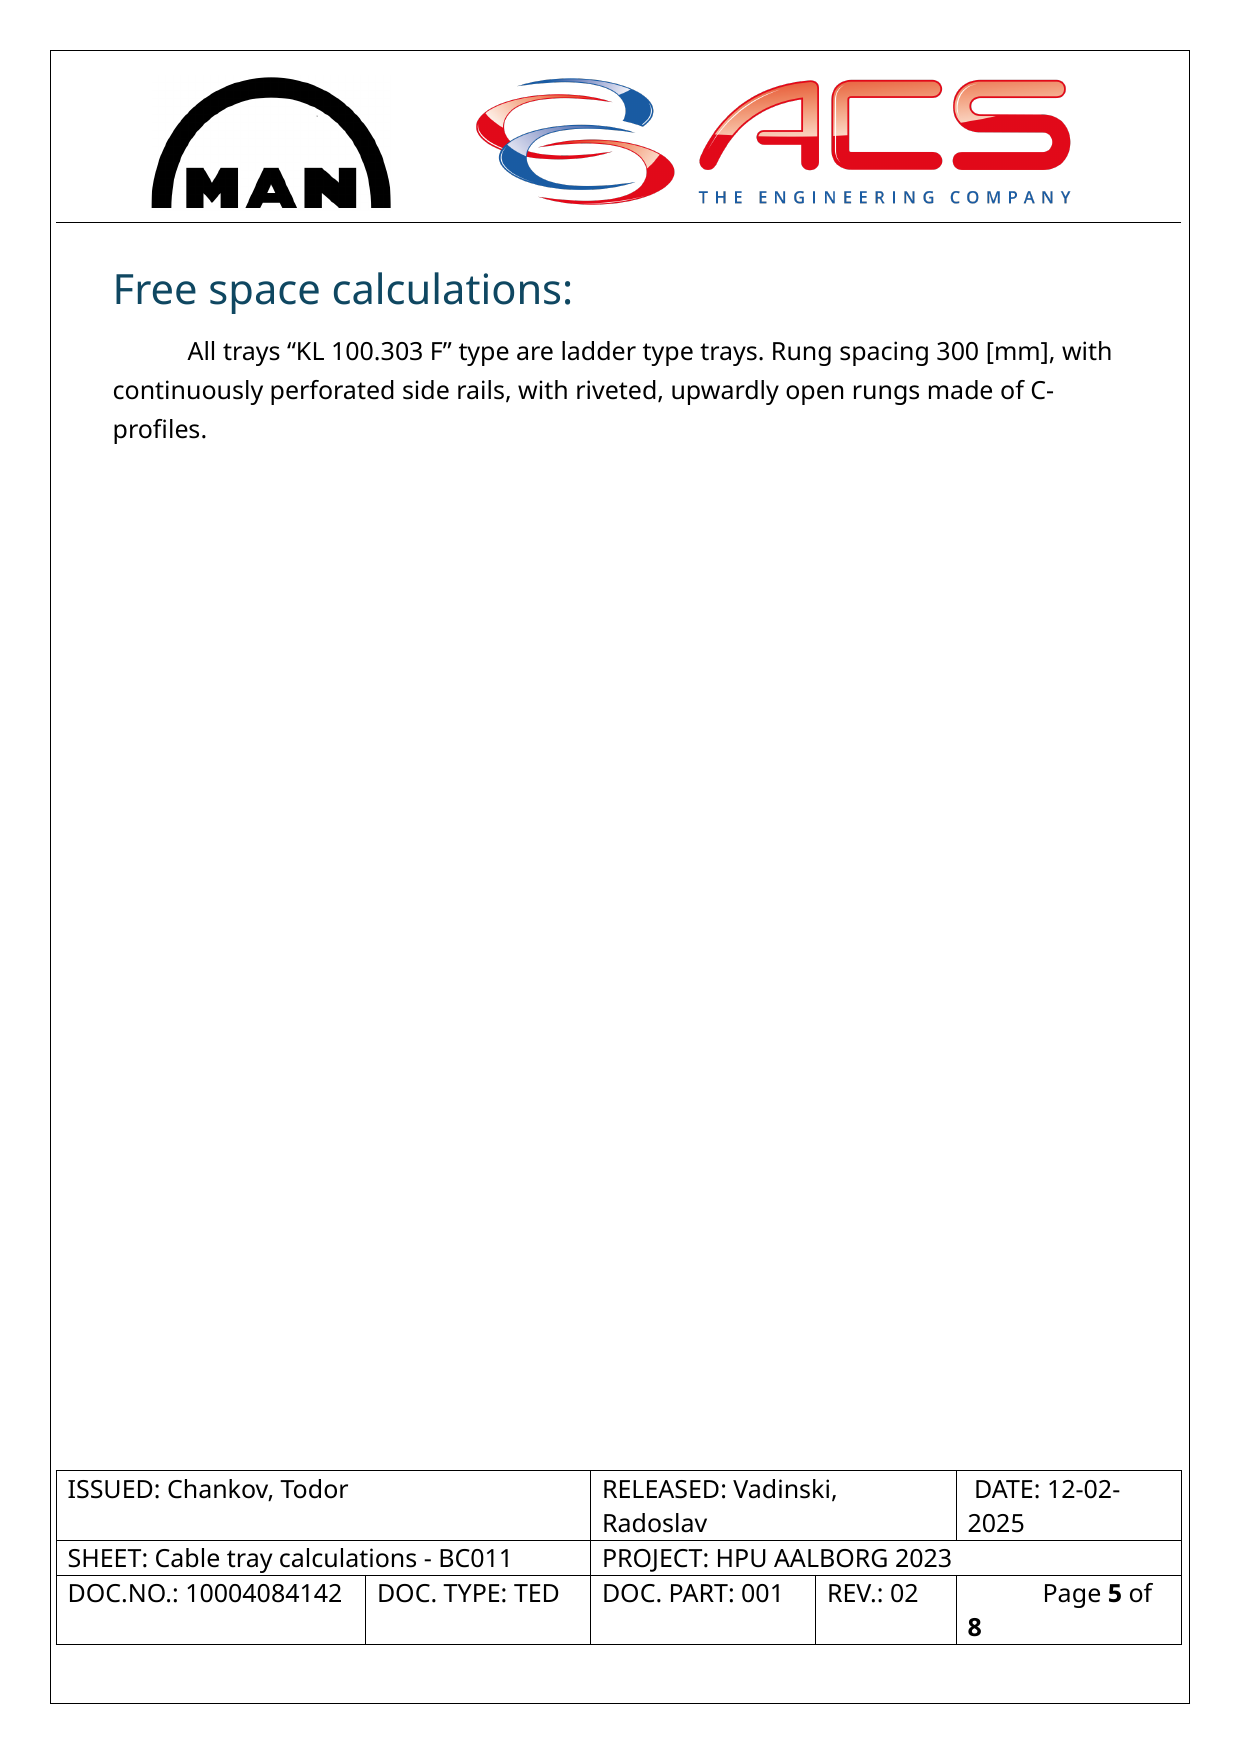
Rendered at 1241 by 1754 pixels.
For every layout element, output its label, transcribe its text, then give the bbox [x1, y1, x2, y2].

picture [151, 75, 391, 211]
text All trays “KL 100.303 F” type are ladder type trays. Rung spacing 300 [mm], with continuously perforated side rails, with riveted, upwardly open rungs made of C-profiles. [112, 334, 1128, 446]
picture [475, 75, 1086, 211]
subtitle Free space calculations: [112, 260, 1128, 317]
